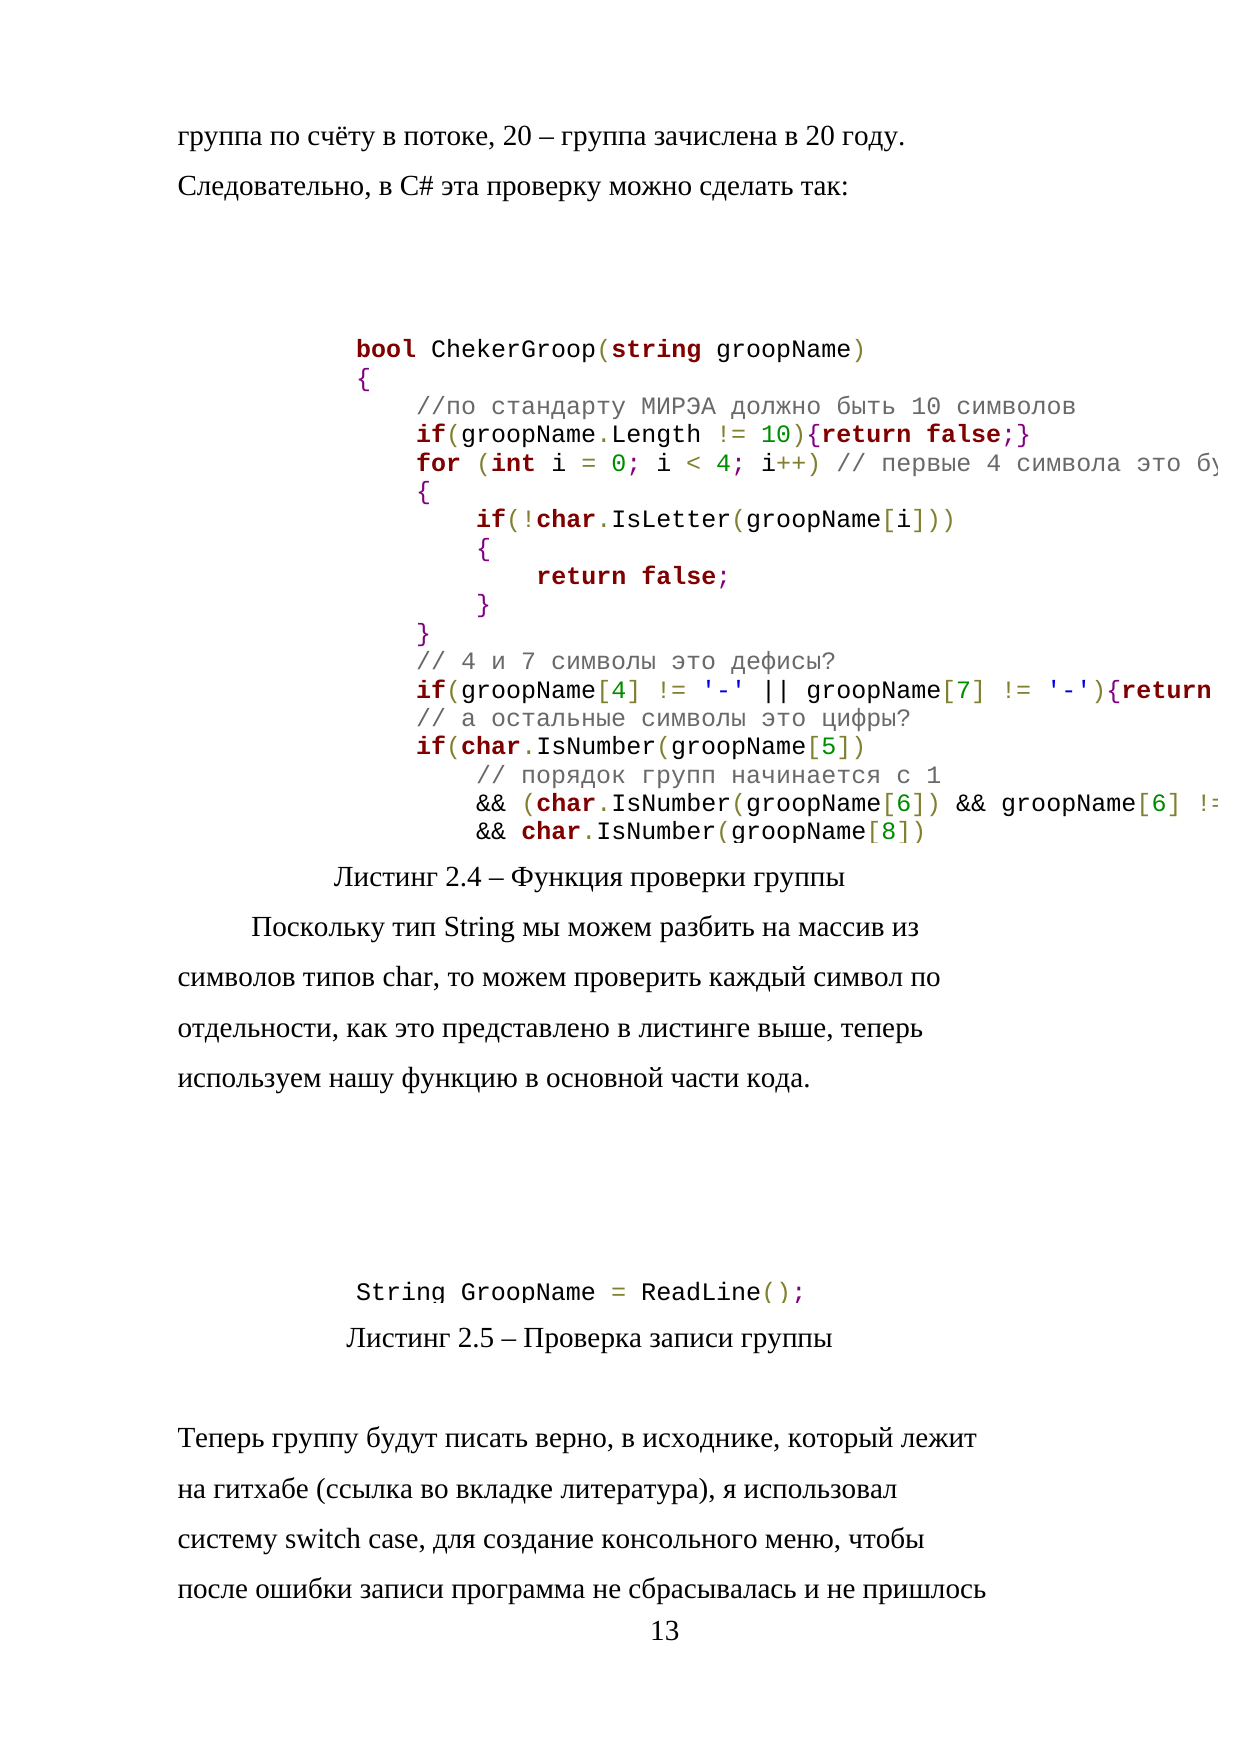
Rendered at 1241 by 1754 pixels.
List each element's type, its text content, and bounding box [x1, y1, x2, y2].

text Поскольку тип String мы можем разбить на массив из символов типов char, то можем проверить каждый символ по отдельности, как это представлено в листинге выше, теперь используем нашу функцию в основной части кода. [177, 909, 1002, 1094]
text Листинг 2.5 – Проверка записи группы [177, 1320, 1002, 1353]
text Листинг 2.4 – Функция проверки группы [177, 219, 1002, 892]
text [177, 118, 1002, 202]
